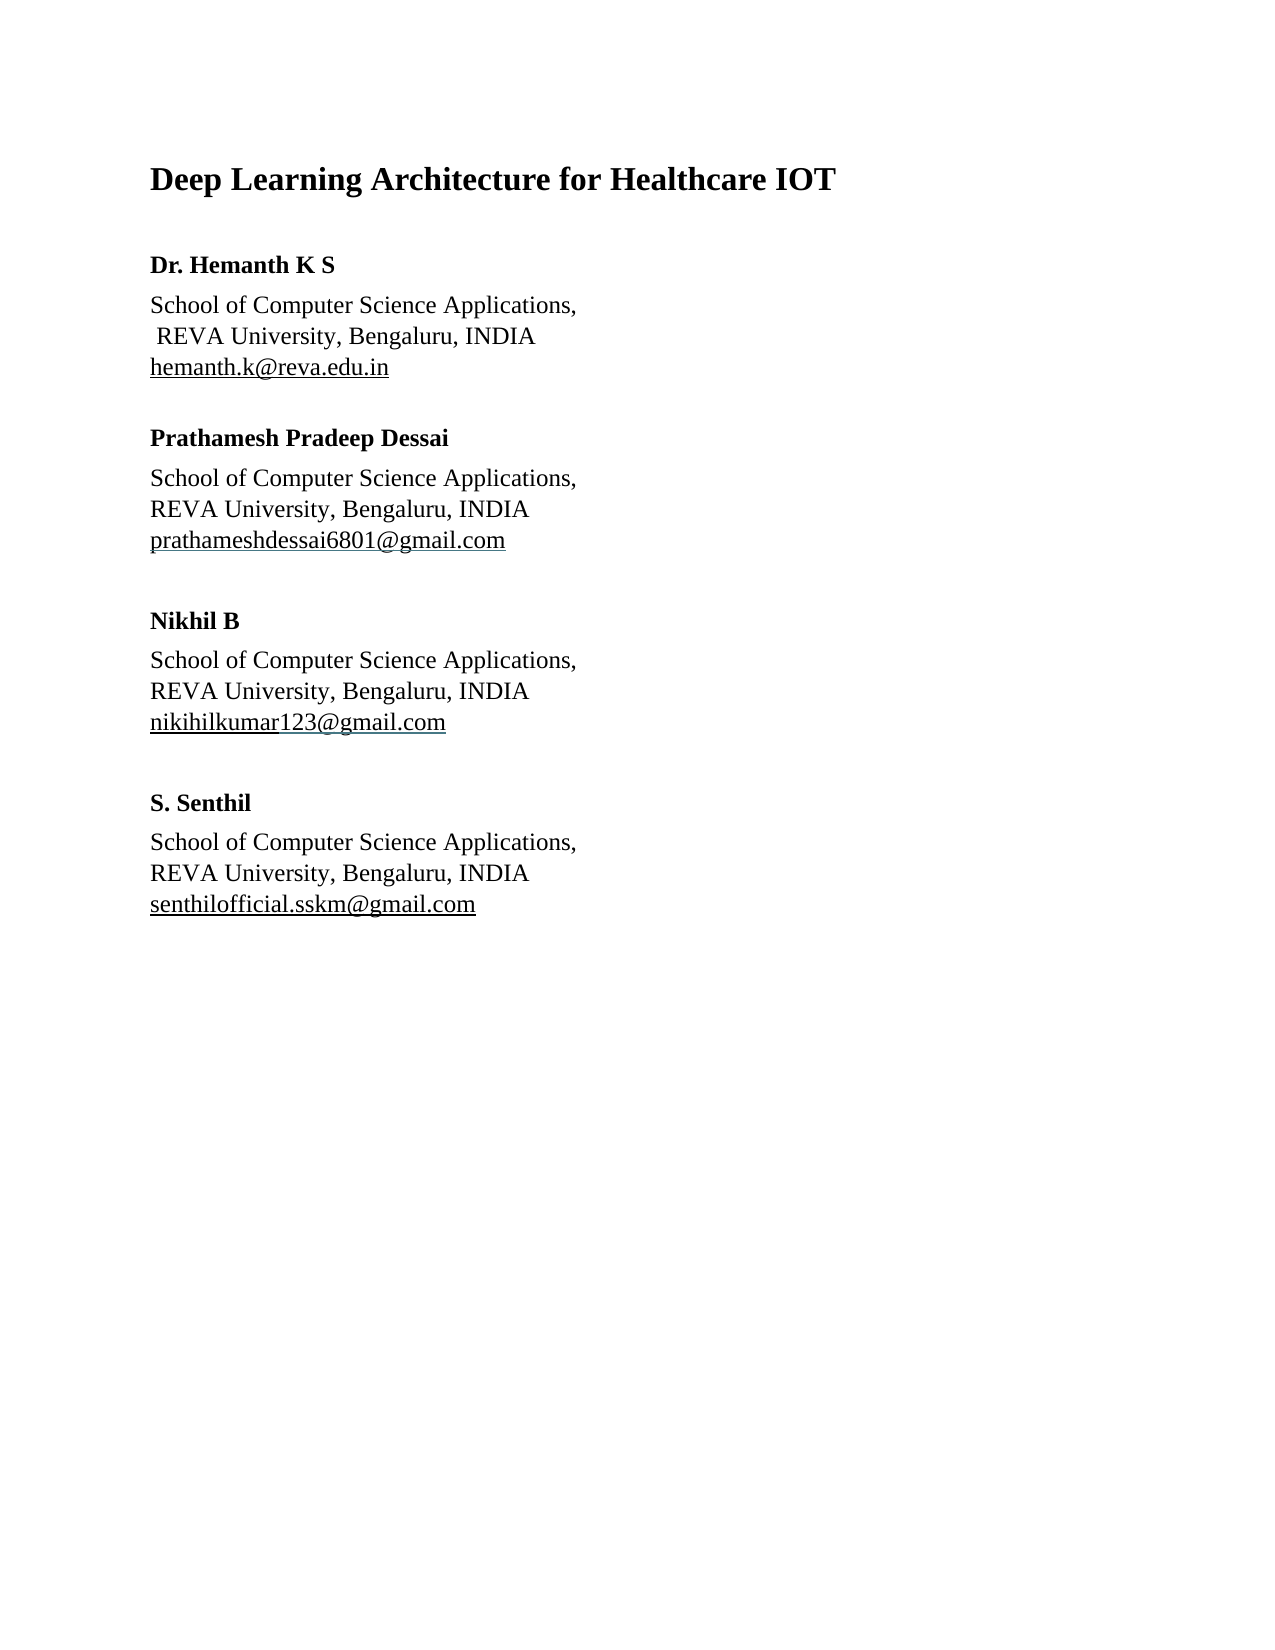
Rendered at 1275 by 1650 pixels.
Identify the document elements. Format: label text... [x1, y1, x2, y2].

subtitle Prathamesh Pradeep Dessai [150, 423, 1016, 452]
text nikihilkumar123@gmail.com [150, 707, 856, 736]
text REVA University, Bengaluru, INDIA [150, 321, 856, 350]
text hemanth.k@reva.edu.in [150, 352, 856, 381]
text REVA University, Bengaluru, INDIA [150, 676, 856, 705]
subtitle Dr. Hemanth K S [150, 251, 1016, 279]
subtitle Nikhil B [150, 606, 1016, 634]
text REVA University, Bengaluru, INDIA prathameshdessai6801@gmail.com [150, 494, 856, 554]
subtitle S. Senthil [150, 788, 1016, 817]
text REVA University, Bengaluru, INDIA senthilofficial.sskm@gmail.com [150, 858, 856, 918]
text School of Computer Science Applications, [150, 463, 856, 492]
text School of Computer Science Applications, [150, 290, 856, 319]
subtitle Deep Learning Architecture for Healthcare IOT [150, 159, 1016, 198]
text School of Computer Science Applications, [150, 645, 856, 674]
text School of Computer Science Applications, [150, 827, 856, 856]
